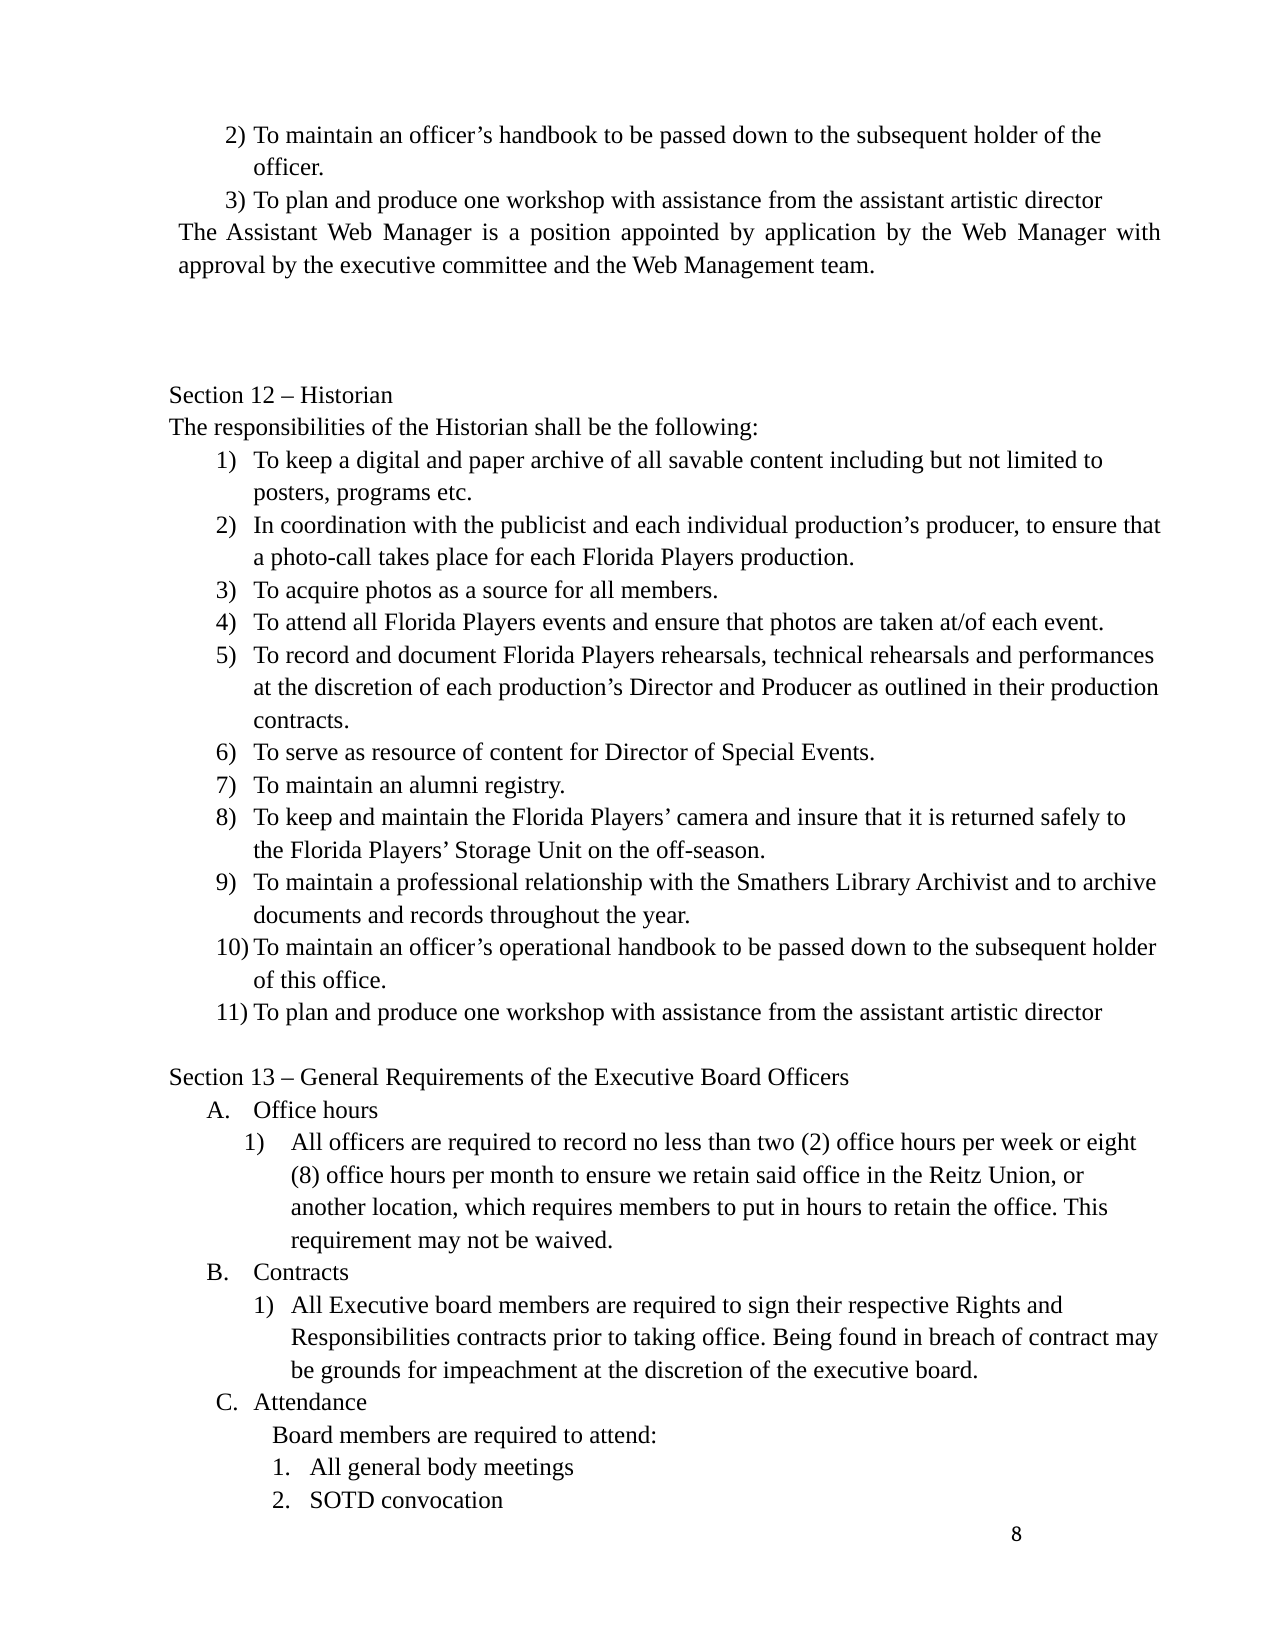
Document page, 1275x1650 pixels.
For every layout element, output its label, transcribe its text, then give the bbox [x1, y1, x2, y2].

text Board members are required to attend: [253, 1418, 1162, 1451]
list All officers are required to record no less than two (2) office hours per week or eight (8) office hours per month to ensure we retain said office in the Reitz Union, or another location, which requires members to put in hours to retain the office. This requirement may not be waived. [244, 1126, 1162, 1256]
list Contracts [206, 1256, 1162, 1288]
list All Executive board members are required to sign their respective Rights and Responsibilities contracts prior to taking office. Being found in breach of contract may be grounds for impeachment at the discretion of the executive board. [253, 1288, 1162, 1386]
list To attend all Florida Players events and ensure that photos are taken at/of each event. [216, 606, 1162, 638]
list SOTD convocation [272, 1483, 1162, 1516]
list Attendance [216, 1386, 1162, 1418]
list To keep and maintain the Florida Players’ camera and insure that it is returned safely to the Florida Players’ Storage Unit on the off-season. [216, 801, 1162, 866]
list To maintain a professional relationship with the Smathers Library Archivist and to archive documents and records throughout the year. [216, 866, 1162, 931]
list To maintain an alumni registry. [216, 768, 1162, 801]
list All general body meetings [272, 1451, 1162, 1483]
list To plan and produce one workshop with assistance from the assistant artistic director [216, 996, 1162, 1028]
list To record and document Florida Players rehearsals, technical rehearsals and performances at the discretion of each production’s Director and Producer as outlined in their production contracts. [216, 638, 1162, 736]
text Section 13 – General Requirements of the Executive Board Officers [169, 1061, 1162, 1093]
list Office hours [206, 1093, 1162, 1126]
list To acquire photos as a source for all members. [216, 573, 1162, 606]
text The Assistant Web Manager is a position appointed by application by the Web Manager with approval by the executive committee and the Web Management team. [178, 216, 1162, 281]
list To plan and produce one workshop with assistance from the assistant artistic director [225, 183, 1162, 216]
list In coordination with the publicist and each individual production’s producer, to ensure that a photo-call takes place for each Florida Players production. [216, 508, 1162, 573]
list To maintain an officer’s operational handbook to be passed down to the subsequent holder of this office. [216, 931, 1162, 996]
text Section 12 – Historian [169, 378, 1162, 411]
list To maintain an officer’s handbook to be passed down to the subsequent holder of the officer. [225, 118, 1162, 183]
list To keep a digital and paper archive of all savable content including but not limited to posters, programs etc. [216, 443, 1162, 508]
list To serve as resource of content for Director of Special Events. [216, 736, 1162, 768]
text The responsibilities of the Historian shall be the following: [169, 411, 1162, 443]
